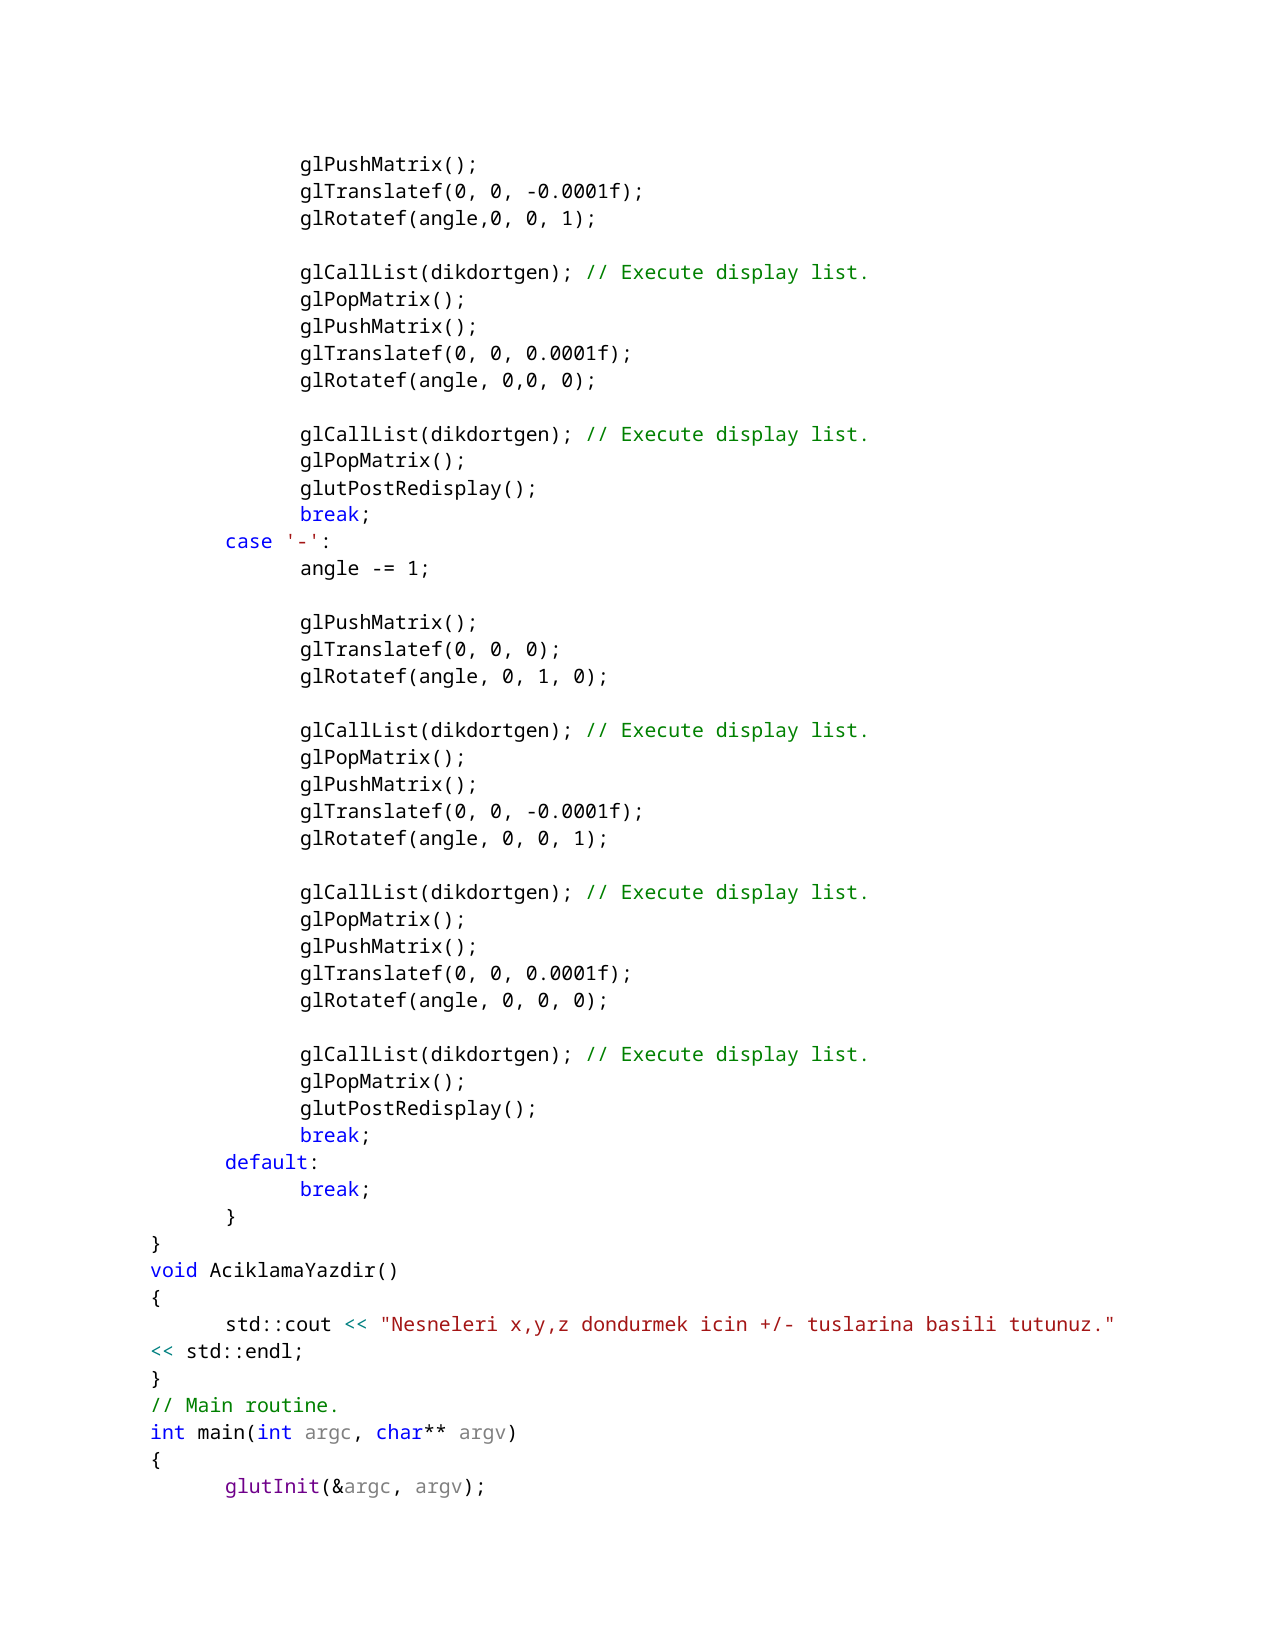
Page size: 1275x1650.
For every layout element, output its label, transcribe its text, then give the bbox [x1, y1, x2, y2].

text glPushMatrix(); [150, 312, 1125, 339]
text glRotatef(angle,0, 0, 1); [150, 204, 1125, 231]
text glRotatef(angle, 0, 0, 0); [150, 986, 1125, 1013]
text angle -= 1; [150, 555, 1125, 582]
text glRotatef(angle, 0,0, 0); [150, 366, 1125, 393]
text glRotatef(angle, 0, 1, 0); [150, 663, 1125, 689]
text glCallList(dikdortgen); // Execute display list. [150, 878, 1125, 905]
text std::cout << "Nesneleri x,y,z dondurmek icin +/- tuslarina basili tutunuz." << std::endl; [150, 1310, 1125, 1364]
text glPopMatrix(); [150, 447, 1125, 474]
text break; [150, 1121, 1125, 1148]
text glTranslatef(0, 0, 0.0001f); [150, 339, 1125, 366]
text default: [150, 1148, 1125, 1175]
text glCallList(dikdortgen); // Execute display list. [150, 420, 1125, 447]
text glPushMatrix(); [150, 609, 1125, 636]
text glPushMatrix(); [150, 771, 1125, 797]
text glPopMatrix(); [150, 285, 1125, 312]
text glRotatef(angle, 0, 0, 1); [150, 824, 1125, 851]
text glPopMatrix(); [150, 905, 1125, 932]
text glPopMatrix(); [150, 1067, 1125, 1094]
text } [150, 1202, 1125, 1229]
text } [150, 1229, 1125, 1256]
text case '-': [150, 528, 1125, 555]
text glTranslatef(0, 0, -0.0001f); [150, 797, 1125, 824]
text } [150, 1364, 1125, 1391]
text glPopMatrix(); [150, 743, 1125, 771]
text void AciklamaYazdir() [150, 1256, 1125, 1283]
text glTranslatef(0, 0, 0.0001f); [150, 959, 1125, 986]
text glCallList(dikdortgen); // Execute display list. [150, 717, 1125, 743]
text glTranslatef(0, 0, -0.0001f); [150, 177, 1125, 204]
text { [150, 1283, 1125, 1310]
text // Main routine. [150, 1391, 1125, 1418]
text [150, 258, 1125, 285]
text glPushMatrix(); [150, 932, 1125, 959]
text glCallList(dikdortgen); // Execute display list. [150, 1040, 1125, 1067]
text glPushMatrix(); [150, 150, 1125, 177]
text glutInit(&argc, argv); [150, 1472, 1125, 1499]
text int main(int argc, char** argv) [150, 1418, 1125, 1445]
text break; [150, 1175, 1125, 1202]
text glutPostRedisplay(); [150, 1094, 1125, 1121]
text { [150, 1445, 1125, 1472]
text break; [150, 501, 1125, 528]
text glTranslatef(0, 0, 0); [150, 636, 1125, 663]
text glutPostRedisplay(); [150, 474, 1125, 501]
